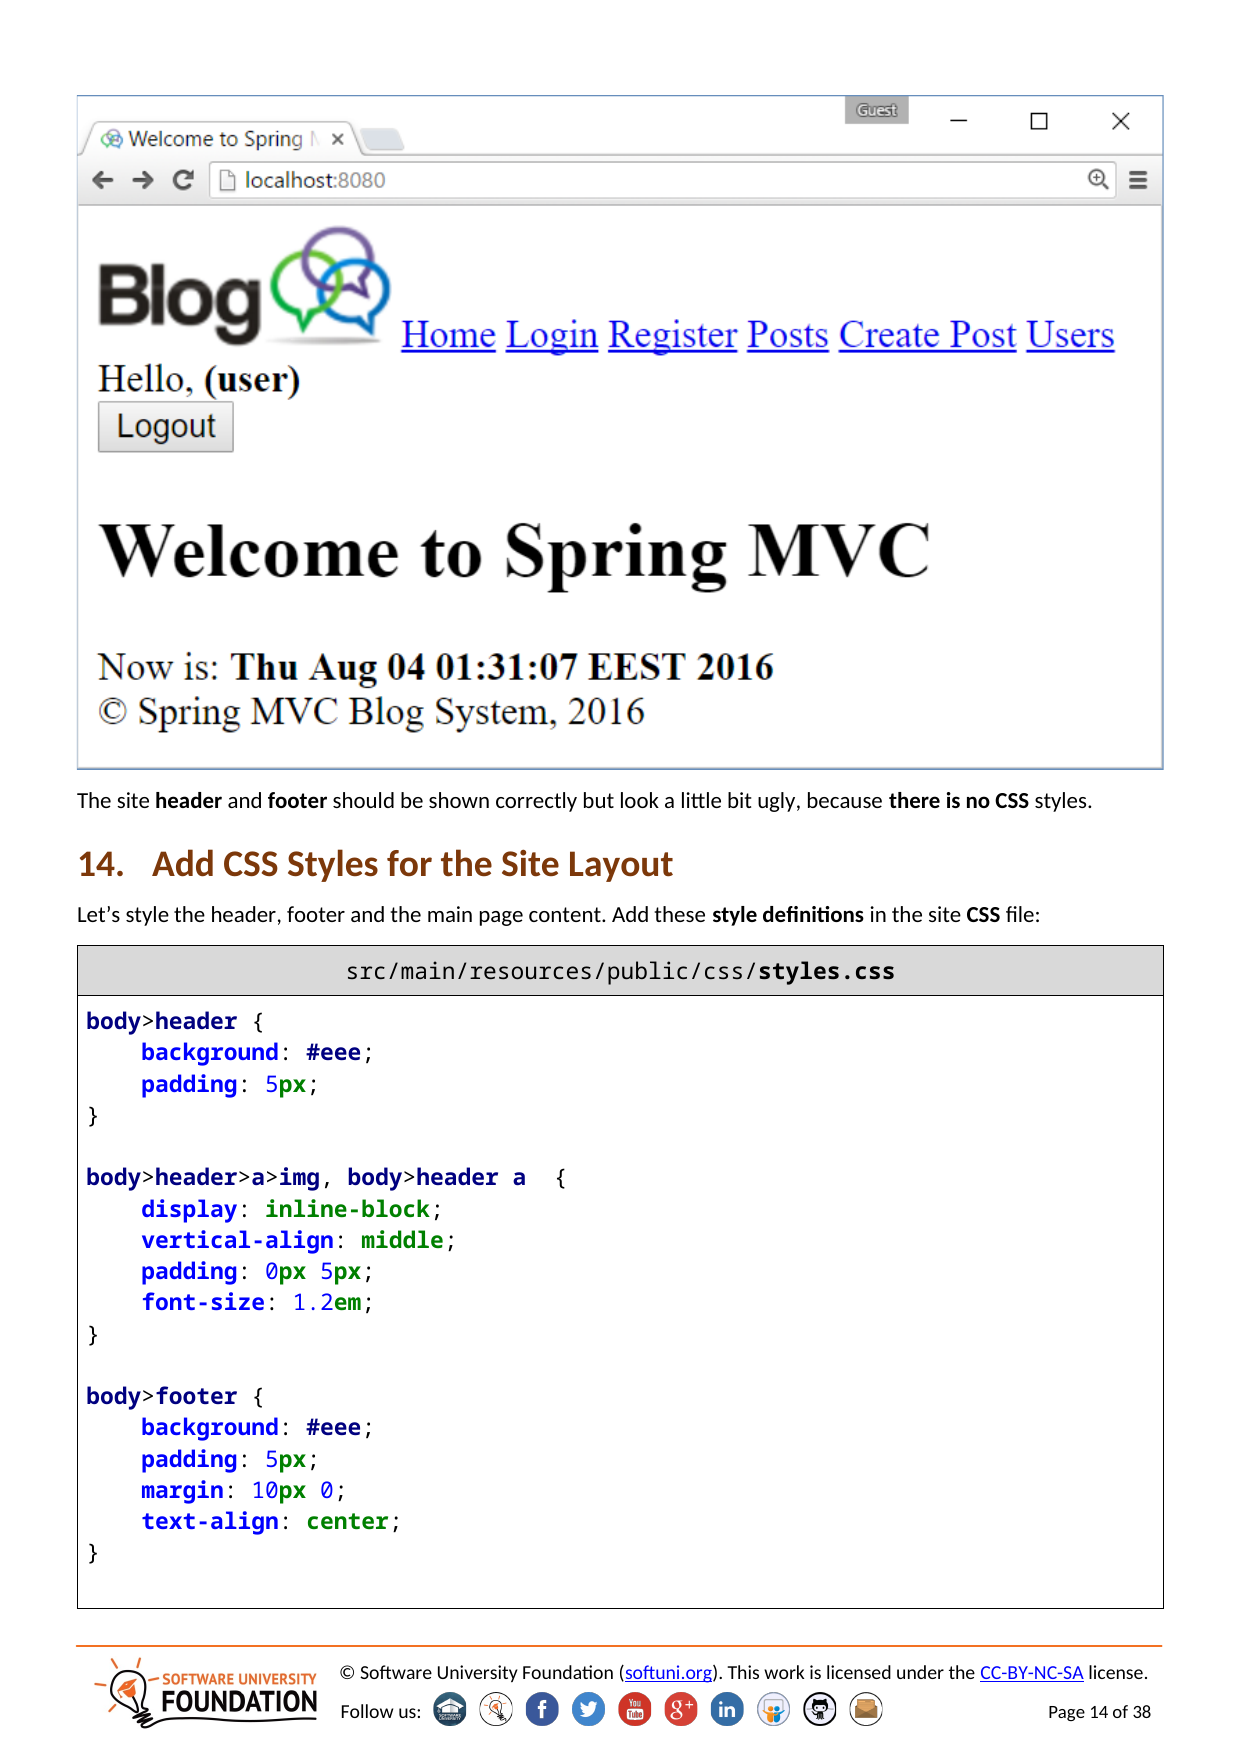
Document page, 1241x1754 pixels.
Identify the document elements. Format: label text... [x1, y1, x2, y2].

text The site header and footer should be shown correctly but look a little bit ugly, because there is no CSS styles. [77, 786, 1163, 814]
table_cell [78, 996, 1163, 1608]
picture [525, 1692, 559, 1726]
picture [849, 1692, 883, 1726]
picture [433, 1692, 467, 1726]
subtitle Add CSS Styles for the Site Layout [77, 839, 1163, 885]
text Let’s style the header, footer and the main page content. Add these style definitions in the site CSS file: [77, 901, 1163, 928]
table_header src/main/resources/public/css/styles.css [78, 946, 1163, 995]
picture [757, 1692, 790, 1726]
picture [664, 1692, 698, 1726]
picture [479, 1692, 513, 1726]
picture [803, 1692, 837, 1726]
picture [710, 1692, 744, 1726]
picture [618, 1692, 652, 1726]
picture [76, 95, 1164, 770]
picture [572, 1692, 605, 1726]
picture [93, 1656, 317, 1729]
